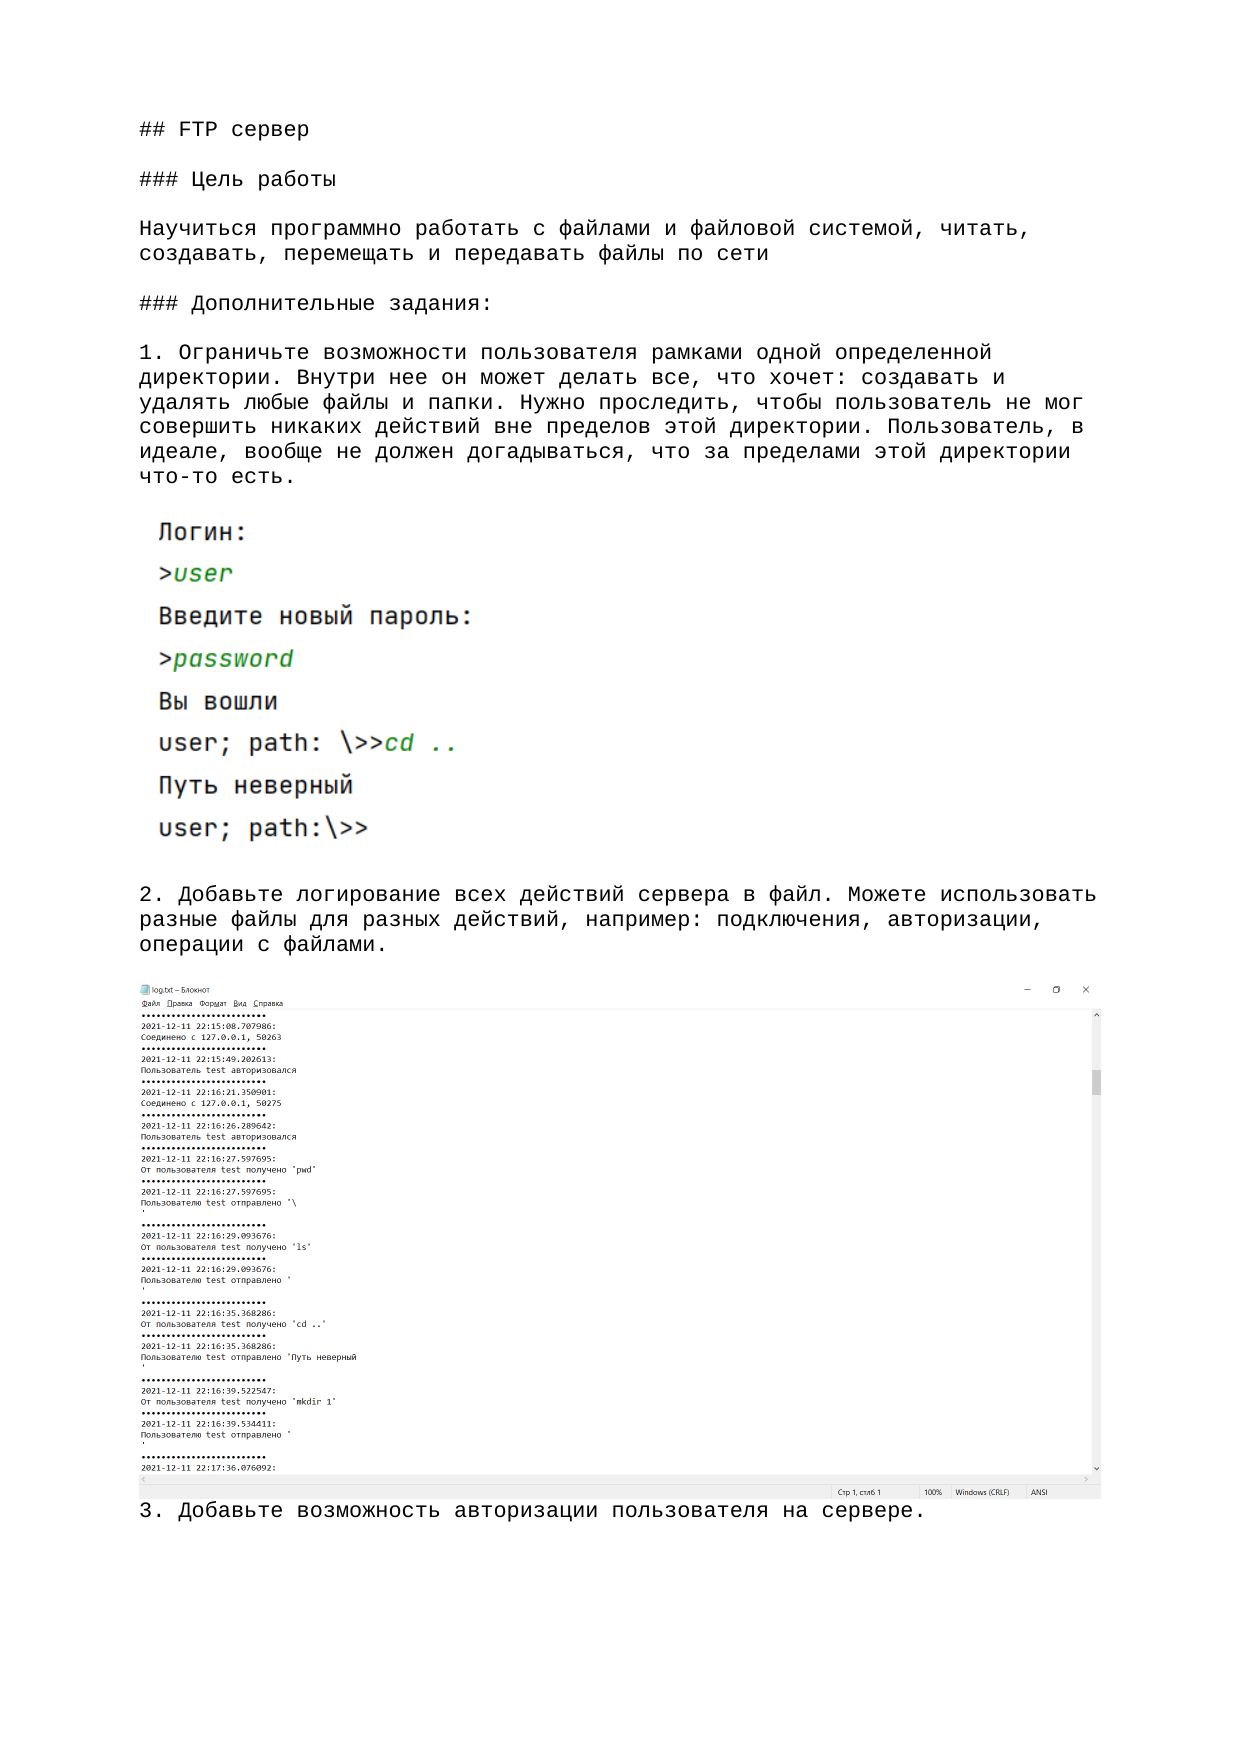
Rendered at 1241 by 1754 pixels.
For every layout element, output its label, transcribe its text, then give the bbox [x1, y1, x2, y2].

text ### Цель работы [139, 168, 1101, 192]
picture [138, 514, 561, 884]
text 2. Добавьте логирование всех действий сервера в файл. Можете использовать разные файлы для разных действий, например: подключения, авторизации, операции с файлами. [139, 883, 1101, 958]
picture [138, 982, 1102, 1499]
text ## FTP сервер [139, 118, 1101, 143]
text 1. Ограничьте возможности пользователя рамками одной определенной директории. Внутри нее он может делать все, что хочет: создавать и удалять любые файлы и папки. Нужно проследить, чтобы пользователь не мог совершить никаких действий вне пределов этой директории. Пользователь, в идеале, вообще не должен догадываться, что за пределами этой директории что-то есть. [139, 341, 1101, 490]
text Научиться программно работать с файлами и файловой системой, читать, создавать, перемещать и передавать файлы по сети [139, 217, 1101, 267]
text 3. Добавьте возможность авторизации пользователя на сервере. [139, 1499, 1101, 1524]
text ### Дополнительные задания: [139, 292, 1101, 316]
